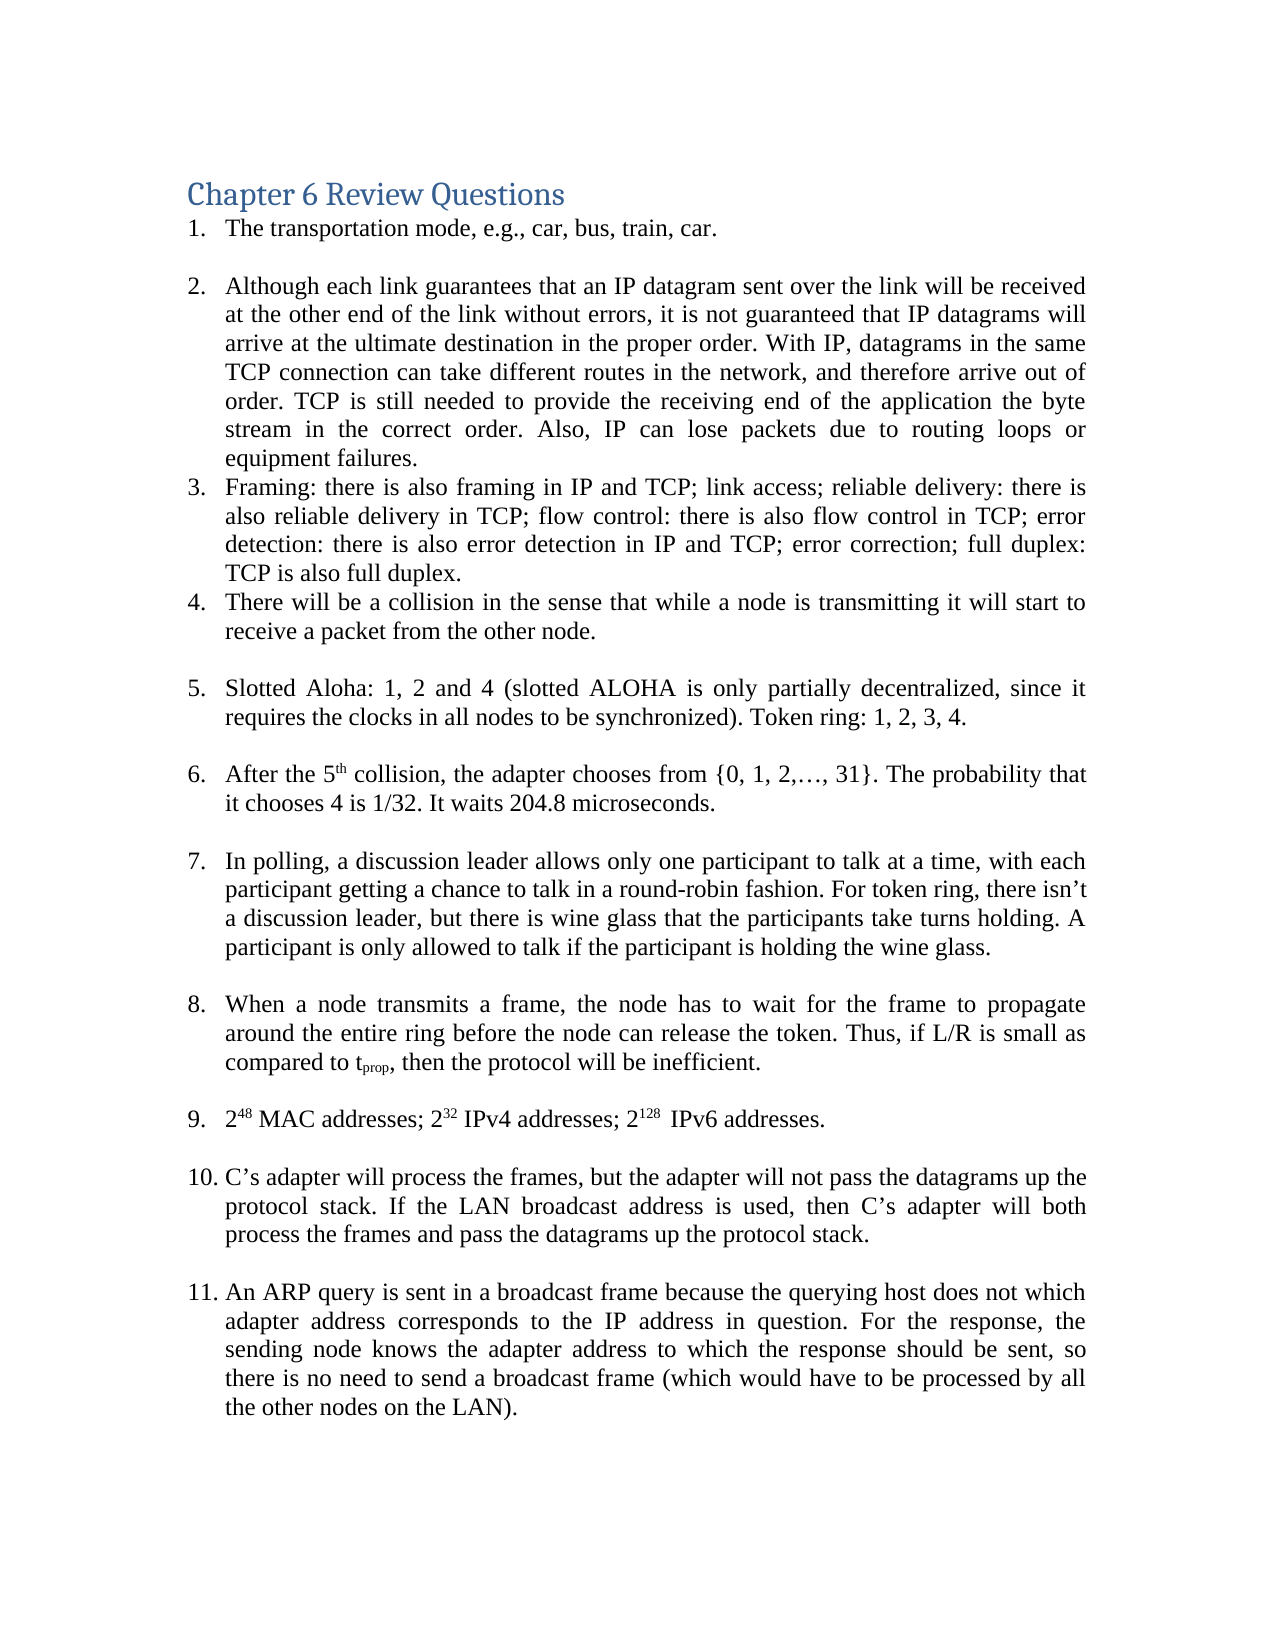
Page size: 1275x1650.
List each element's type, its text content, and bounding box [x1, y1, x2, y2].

list Slotted Aloha: 1, 2 and 4 (slotted ALOHA is only partially decentralized, since it requires the clocks in all nodes to be synchronized). Token ring: 1, 2, 3, 4. [187, 673, 1087, 731]
list Framing: there is also framing in IP and TCP; link access; reliable delivery: there is also reliable delivery in TCP; flow control: there is also flow control in TCP; error detection: there is also error detection in IP and TCP; error correction; full duplex: TCP is also full duplex. [187, 472, 1087, 587]
list The transportation mode, e.g., car, bus, train, car. [187, 213, 1087, 242]
subtitle Chapter 6 Review Questions [187, 175, 1087, 213]
list After the 5th collision, the adapter chooses from {0, 1, 2,…, 31}. The probability that it chooses 4 is 1/32. It waits 204.8 microseconds. [187, 759, 1087, 817]
list Although each link guarantees that an IP datagram sent over the link will be received at the other end of the link without errors, it is not guaranteed that IP datagrams will arrive at the ultimate destination in the proper order. With IP, datagrams in the same TCP connection can take different routes in the network, and therefore arrive out of order. TCP is still needed to provide the receiving end of the application the byte stream in the correct order. Also, IP can lose packets due to routing loops or equipment failures. [187, 271, 1087, 472]
list There will be a collision in the sense that while a node is transmitting it will start to receive a packet from the other node. [187, 587, 1087, 644]
list 248 MAC addresses; 232 IPv4 addresses; 2128 IPv6 addresses. [187, 1104, 1087, 1133]
list When a node transmits a frame, the node has to wait for the frame to propagate around the entire ring before the node can release the token. Thus, if L/R is small as compared to tprop, then the protocol will be inefficient. [187, 989, 1087, 1076]
list In polling, a discussion leader allows only one participant to talk at a time, with each participant getting a chance to talk in a round-robin fashion. For token ring, there isn’t a discussion leader, but there is wine glass that the participants take turns holding. A participant is only allowed to talk if the participant is holding the wine glass. [187, 846, 1087, 961]
list An ARP query is sent in a broadcast frame because the querying host does not which adapter address corresponds to the IP address in question. For the response, the sending node knows the adapter address to which the response should be sent, so there is no need to send a broadcast frame (which would have to be processed by all the other nodes on the LAN). [187, 1277, 1087, 1421]
list C’s adapter will process the frames, but the adapter will not pass the datagrams up the protocol stack. If the LAN broadcast address is used, then C’s adapter will both process the frames and pass the datagrams up the protocol stack. [187, 1162, 1087, 1248]
